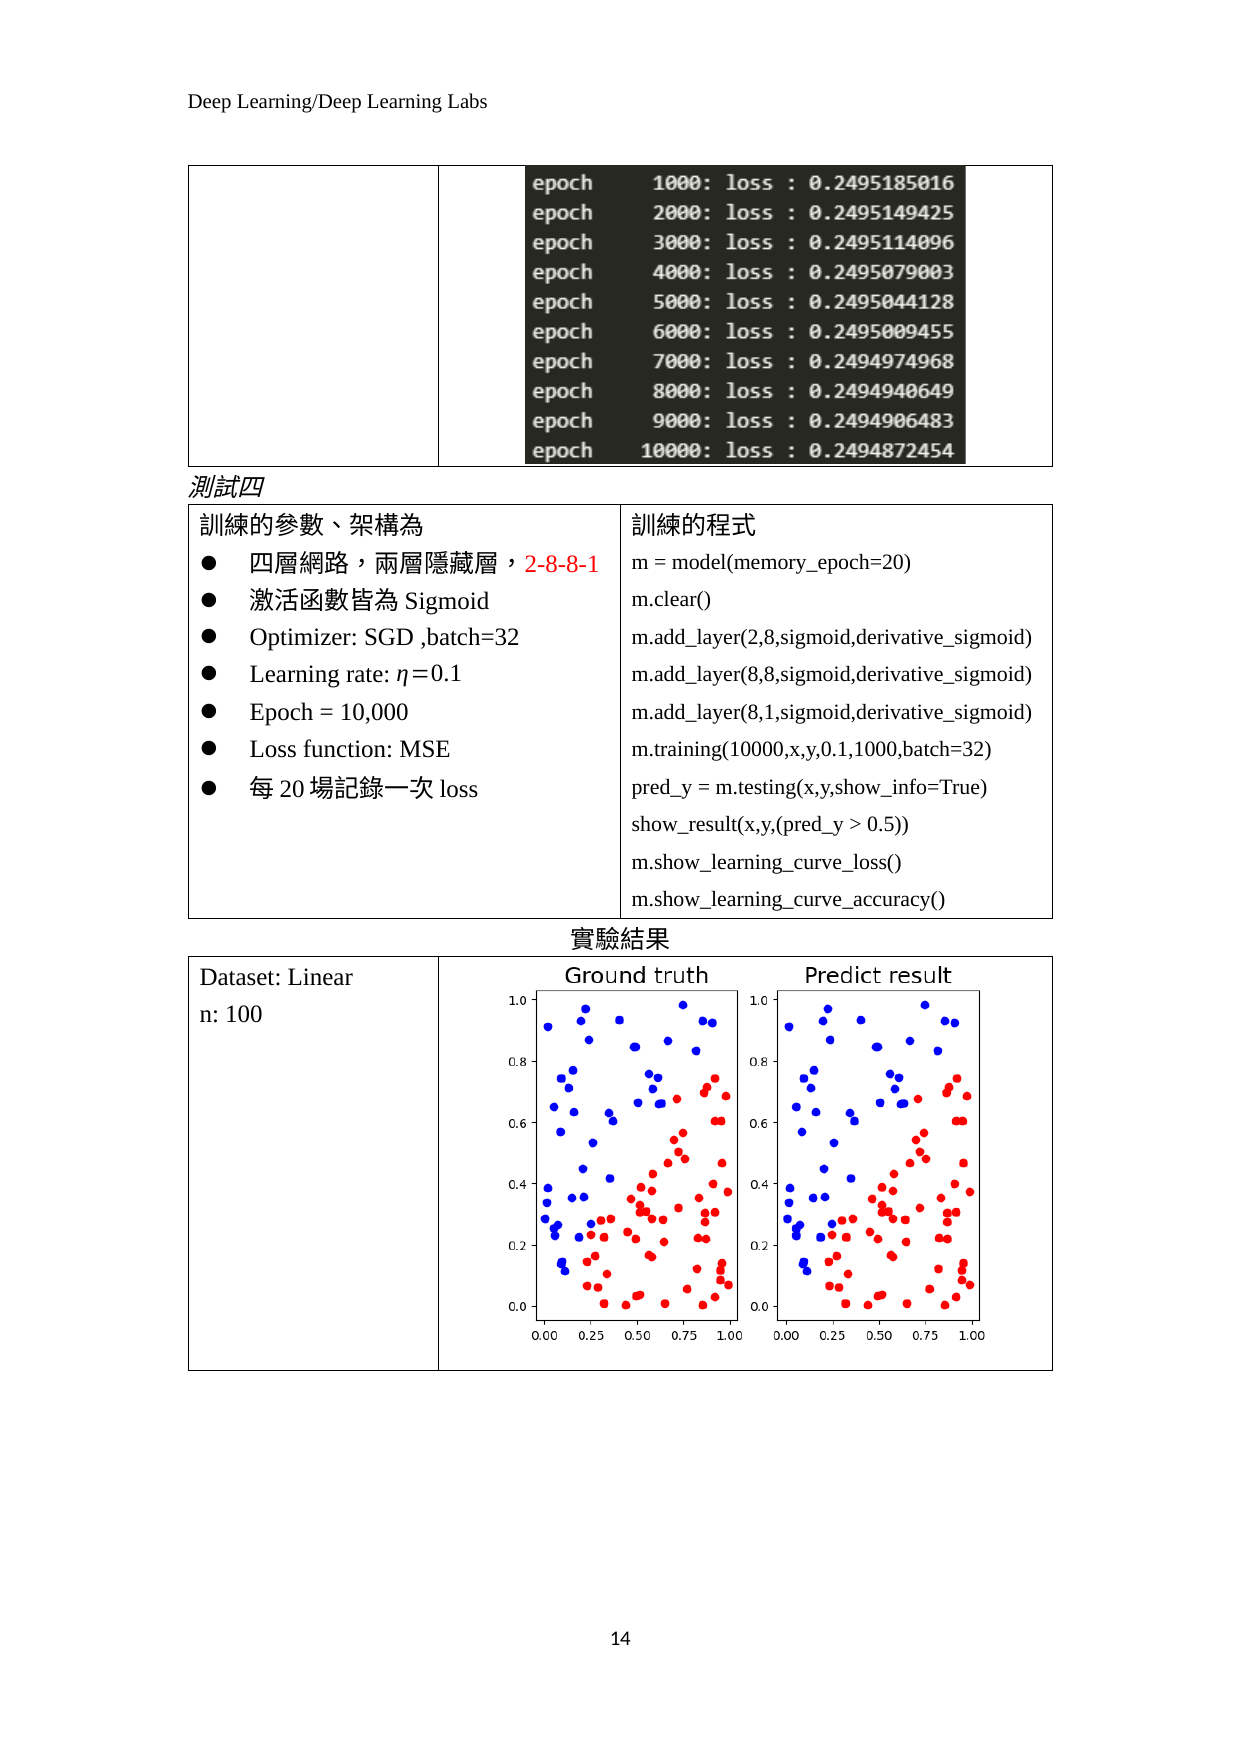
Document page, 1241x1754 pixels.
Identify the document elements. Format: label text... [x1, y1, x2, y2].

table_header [189, 957, 438, 1370]
table_header [439, 957, 1052, 1370]
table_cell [189, 166, 438, 466]
picture [525, 165, 966, 464]
table_header 訓練的程式 m = model(memory_epoch=20) m.clear() m.add_layer(2,8,sigmoid,derivative_sigmoid) m.add_layer(8,8,sigmoid,derivative_sigmoid) m.add_layer(8,1,sigmoid,derivative_sigmoid) m.training(10000,x,y,0.1,1000,batch=32) pred_y = m.testing(x,y,show_info=True) show_result(x,y,(pred_y > 0.5)) m.show_learning_curve_loss() m.show_learning_curve_accuracy() [621, 505, 1052, 918]
text 測試四 [187, 467, 1053, 504]
picture [498, 957, 993, 1350]
table_header 訓練的參數、架構為 四層網路，兩層隱藏層，2-8-8-1 激活函數皆為Sigmoid Optimizer: SGD ,batch=32 Learning rate: Epoch = 10,000 Loss function: MSE 每20場記錄一次loss [189, 505, 620, 918]
text 實驗結果 [187, 919, 1053, 956]
table_cell [439, 166, 1052, 466]
